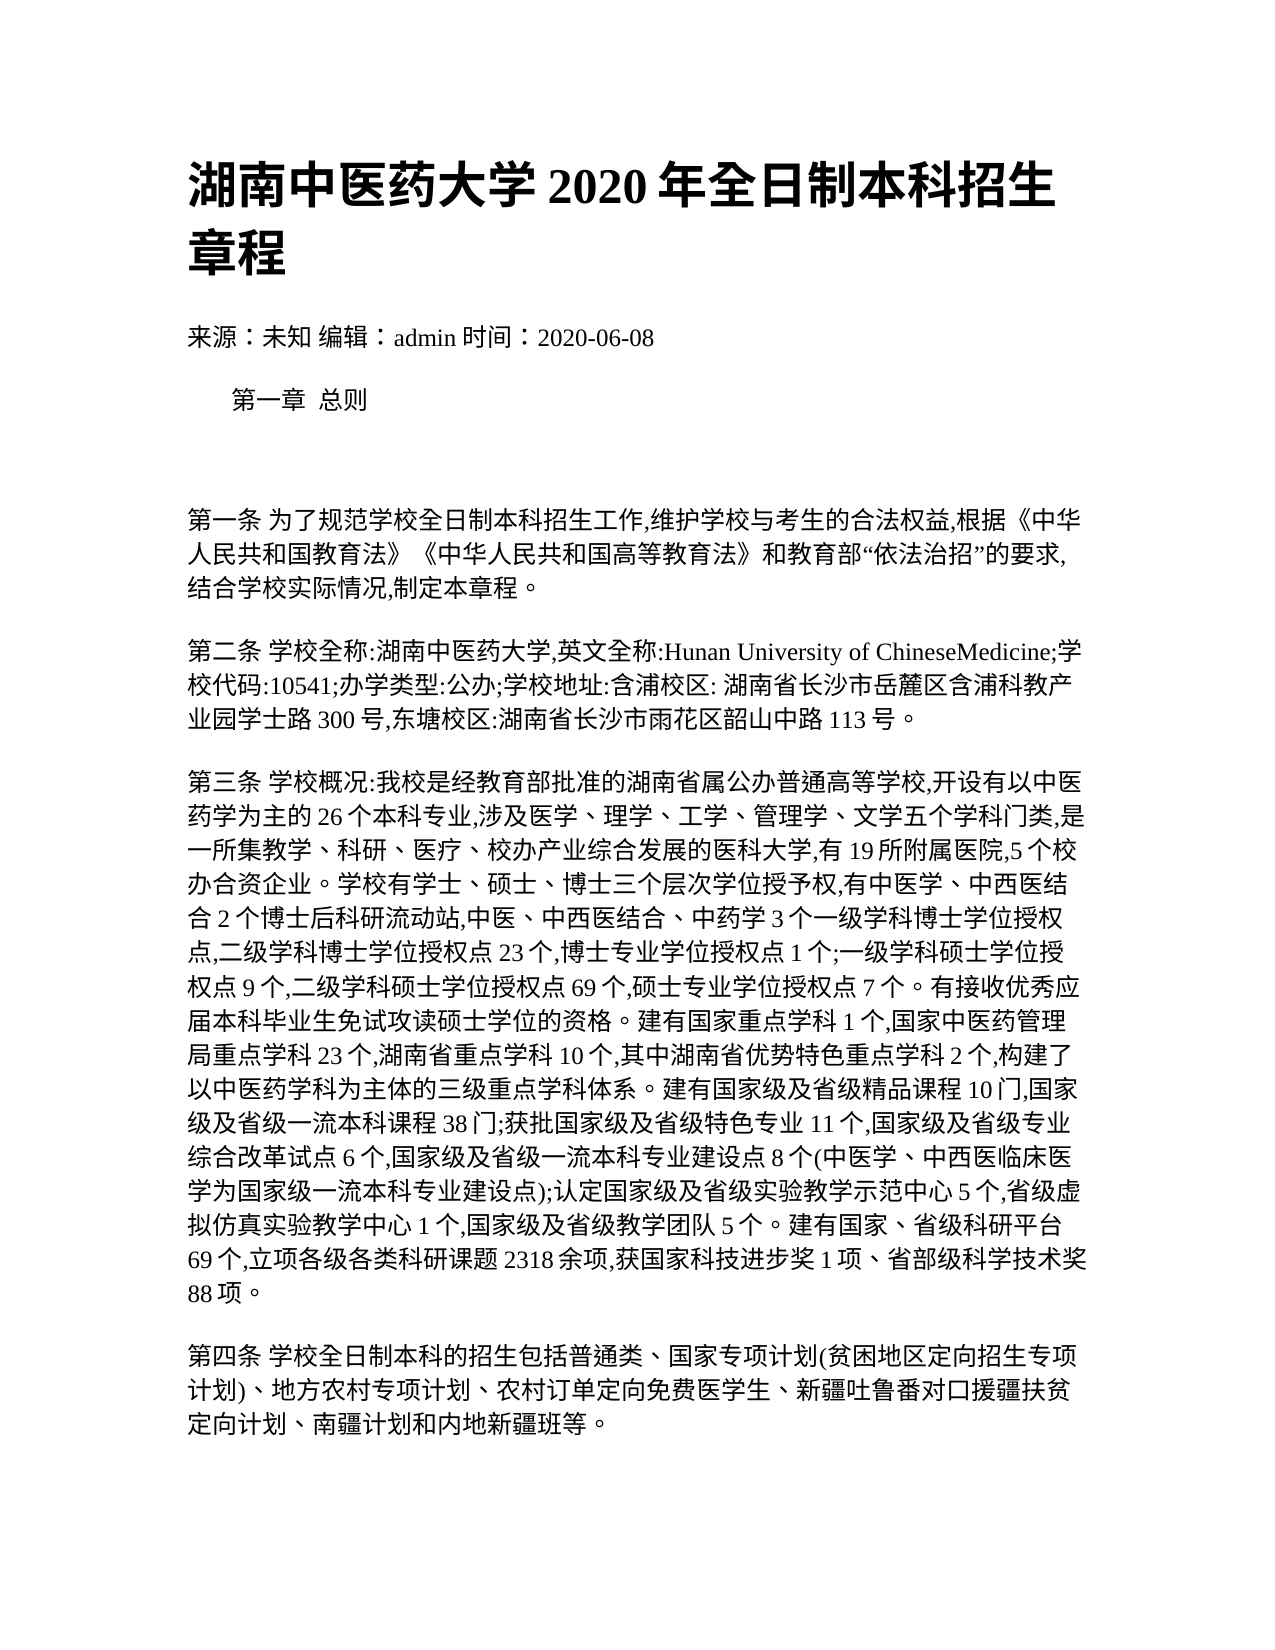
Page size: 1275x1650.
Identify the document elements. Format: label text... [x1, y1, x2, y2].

text 第四条 学校全日制本科的招生包括普通类、国家专项计划(贫困地区定向招生专项计划)、地方农村专项计划、农村订单定向免费医学生、新疆吐鲁番对口援疆扶贫定向计划、南疆计划和内地新疆班等。 [187, 1338, 1087, 1441]
text 来源：未知 编辑：admin 时间：2020-06-08 [187, 320, 1087, 354]
text 第一条 为了规范学校全日制本科招生工作,维护学校与考生的合法权益,根据《中华人民共和国教育法》《中华人民共和国高等教育法》和教育部“依法治招”的要求,结合学校实际情况,制定本章程。 [187, 503, 1087, 605]
text 第三条 学校概况:我校是经教育部批准的湖南省属公办普通高等学校,开设有以中医药学为主的26个本科专业,涉及医学、理学、工学、管理学、文学五个学科门类,是一所集教学、科研、医疗、校办产业综合发展的医科大学,有19所附属医院,5个校办合资企业。学校有学士、硕士、博士三个层次学位授予权,有中医学、中西医结合2个博士后科研流动站,中医、中西医结合、中药学3个一级学科博士学位授权点,二级学科博士学位授权点23个,博士专业学位授权点1个;一级学科硕士学位授权点9个,二级学科硕士学位授权点69个,硕士专业学位授权点7个。有接收优秀应届本科毕业生免试攻读硕士学位的资格。建有国家重点学科1个,国家中医药管理局重点学科23个,湖南省重点学科10个,其中湖南省优势特色重点学科2个,构建了以中医药学科为主体的三级重点学科体系。建有国家级及省级精品课程10门,国家级及省级一流本科课程38门;获批国家级及省级特色专业11个,国家级及省级专业综合改革试点6个,国家级及省级一流本科专业建设点8个(中医学、中西医临床医学为国家级一流本科专业建设点);认定国家级及省级实验教学示范中心5个,省级虚拟仿真实验教学中心1个,国家级及省级教学团队5个。建有国家、省级科研平台69个,立项各级各类科研课题2318余项,获国家科技进步奖1项、省部级科学技术奖88项。 [187, 765, 1087, 1310]
text 第一章 总则 [187, 383, 1087, 417]
subtitle 湖南中医药大学2020年全日制本科招生章程 [187, 150, 1087, 286]
text 第二条 学校全称:湖南中医药大学,英文全称:Hunan University of ChineseMedicine;学校代码:10541;办学类型:公办;学校地址:含浦校区: 湖南省长沙市岳麓区含浦科教产业园学士路300号,东塘校区:湖南省长沙市雨花区韶山中路113号。 [187, 634, 1087, 736]
